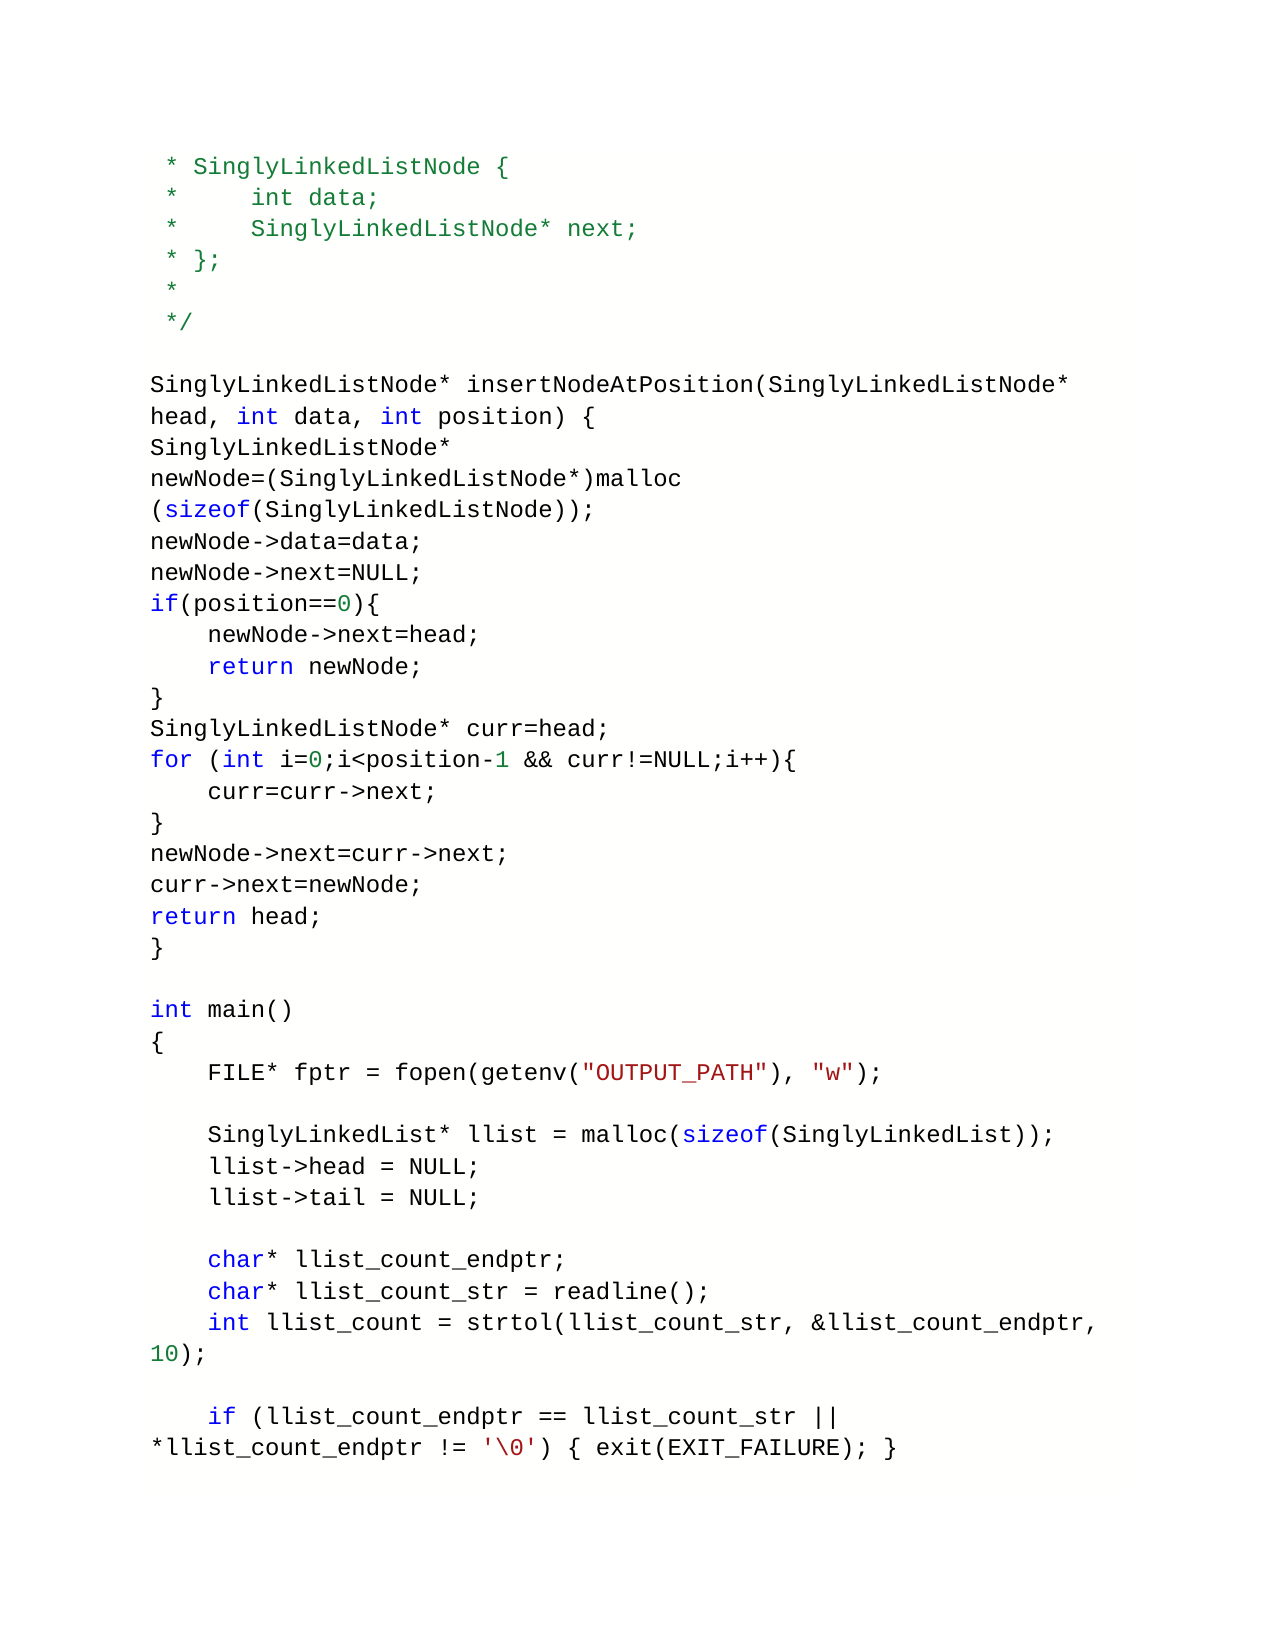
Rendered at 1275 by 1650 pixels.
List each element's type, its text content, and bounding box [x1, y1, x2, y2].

text char* llist_count_endptr; [150, 1244, 1125, 1275]
text int main() [150, 994, 1125, 1025]
text if (llist_count_endptr == llist_count_str || *llist_count_endptr != '\0') { exit(EXIT_FAILURE); } [150, 1400, 1125, 1462]
text * [150, 275, 1125, 306]
text if(position==0){ [150, 587, 1125, 619]
text newNode->next=curr->next; [150, 837, 1125, 869]
text newNode->data=data; [150, 525, 1125, 556]
text SinglyLinkedListNode* newNode=(SinglyLinkedListNode*)malloc(sizeof(SinglyLinkedListNode)); [150, 431, 1125, 525]
text } [150, 681, 1125, 712]
text int llist_count = strtol(llist_count_str, &llist_count_endptr, 10); [150, 1306, 1125, 1369]
text SinglyLinkedListNode* insertNodeAtPosition(SinglyLinkedListNode* head, int data, int position) { [150, 369, 1125, 431]
text * SinglyLinkedListNode* next; [150, 212, 1125, 244]
text char* llist_count_str = readline(); [150, 1275, 1125, 1306]
text llist->head = NULL; [150, 1150, 1125, 1181]
text FILE* fptr = fopen(getenv("OUTPUT_PATH"), "w"); [150, 1056, 1125, 1087]
text return newNode; [150, 650, 1125, 681]
text SinglyLinkedList* llist = malloc(sizeof(SinglyLinkedList)); [150, 1119, 1125, 1150]
text newNode->next=head; [150, 619, 1125, 650]
text SinglyLinkedListNode* curr=head; [150, 712, 1125, 744]
text * }; [150, 244, 1125, 275]
text * SinglyLinkedListNode { [150, 150, 1125, 181]
text * int data; [150, 181, 1125, 212]
text curr->next=newNode; [150, 869, 1125, 900]
text return head; [150, 900, 1125, 931]
text } [150, 806, 1125, 837]
text { [150, 1025, 1125, 1056]
text for (int i=0;i<position-1 && curr!=NULL;i++){ [150, 744, 1125, 775]
text newNode->next=NULL; [150, 556, 1125, 587]
text } [150, 931, 1125, 962]
text curr=curr->next; [150, 775, 1125, 806]
text llist->tail = NULL; [150, 1181, 1125, 1212]
text */ [150, 306, 1125, 337]
